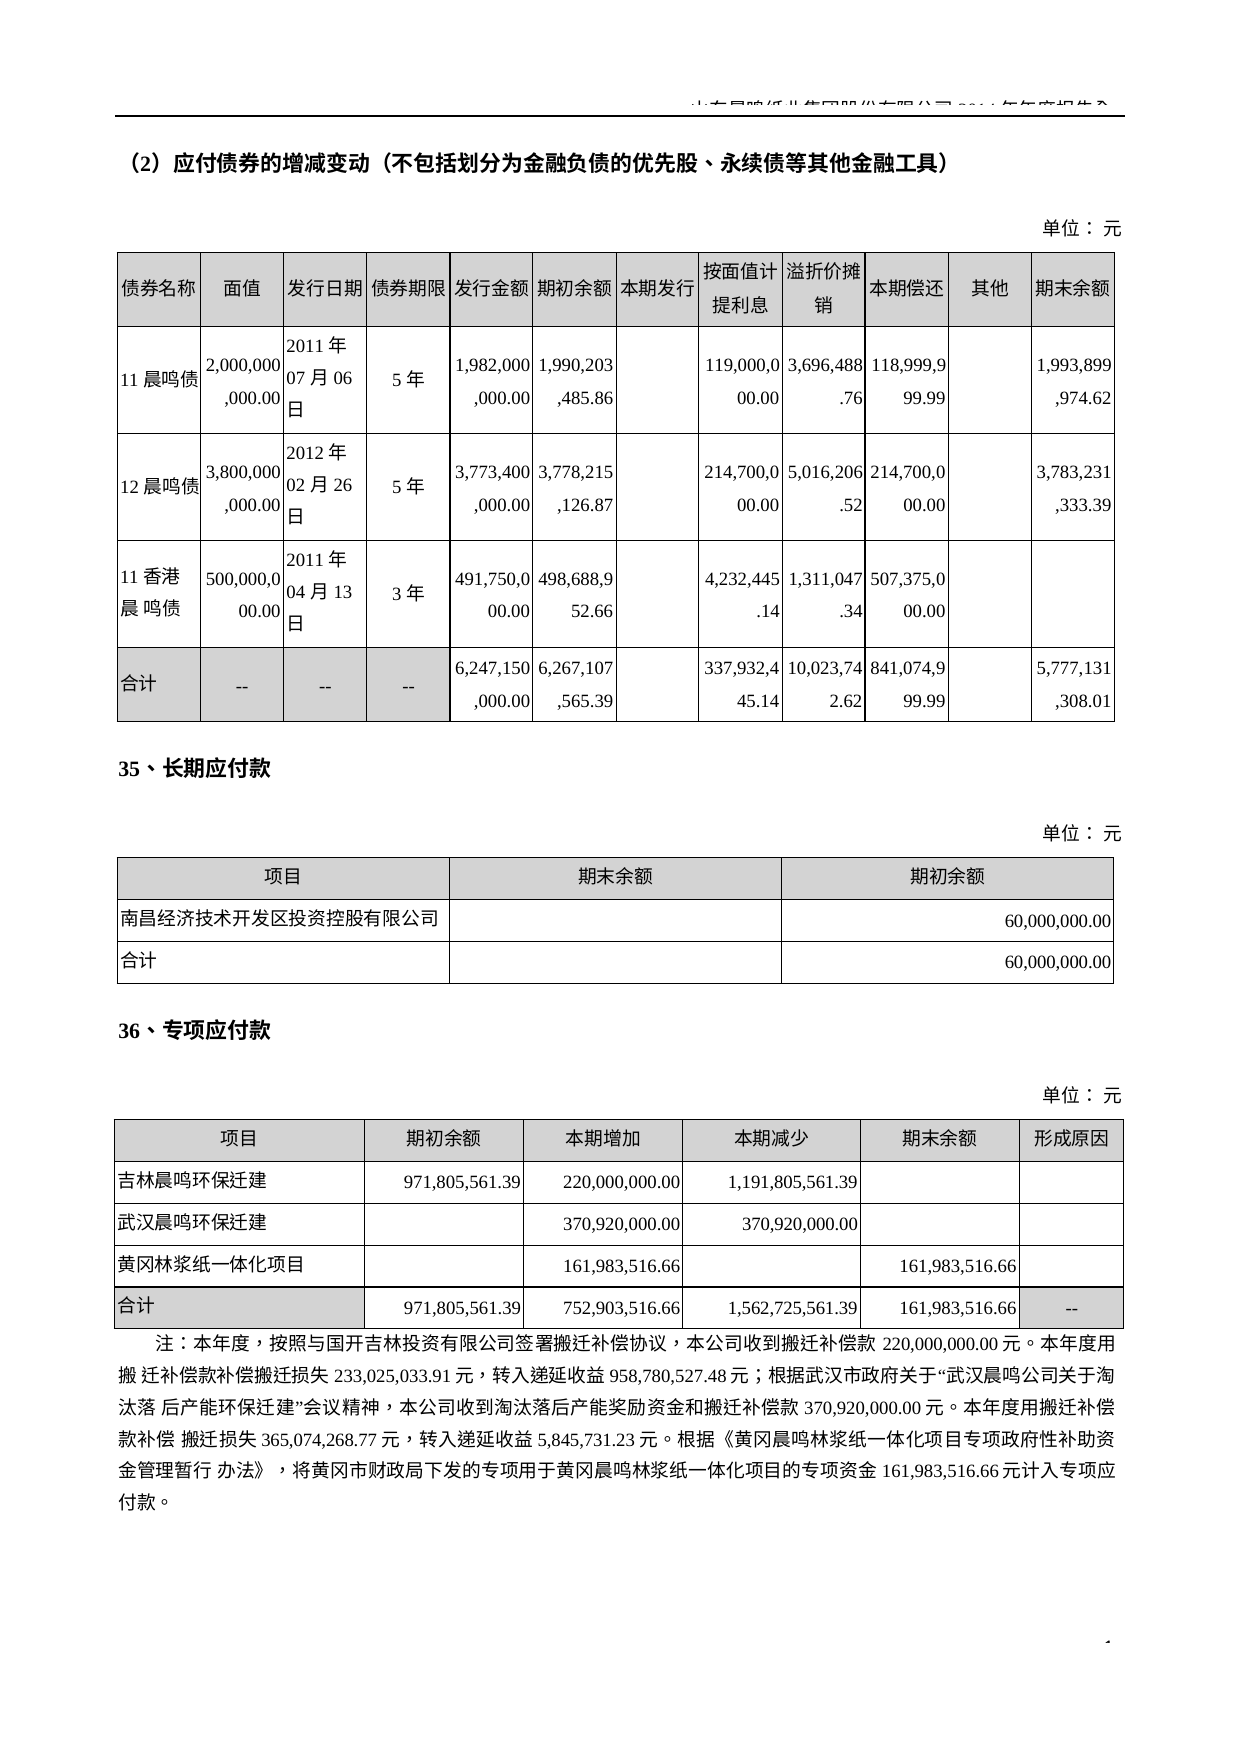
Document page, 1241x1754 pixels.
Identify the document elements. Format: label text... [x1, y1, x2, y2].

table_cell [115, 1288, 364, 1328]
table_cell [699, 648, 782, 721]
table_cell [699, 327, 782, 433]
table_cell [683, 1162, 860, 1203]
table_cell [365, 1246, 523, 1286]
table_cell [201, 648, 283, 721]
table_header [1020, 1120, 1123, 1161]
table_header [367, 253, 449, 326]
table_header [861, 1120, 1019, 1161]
subtitle 36、专项应付款 [118, 1015, 1123, 1044]
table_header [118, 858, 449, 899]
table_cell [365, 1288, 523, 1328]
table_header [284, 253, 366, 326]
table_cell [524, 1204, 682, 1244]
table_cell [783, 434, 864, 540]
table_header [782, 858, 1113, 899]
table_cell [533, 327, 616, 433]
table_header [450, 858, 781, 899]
subtitle （2）应付债券的增减变动（不包括划分为金融负债的优先股、永续债等其他金融工具） [118, 148, 1123, 177]
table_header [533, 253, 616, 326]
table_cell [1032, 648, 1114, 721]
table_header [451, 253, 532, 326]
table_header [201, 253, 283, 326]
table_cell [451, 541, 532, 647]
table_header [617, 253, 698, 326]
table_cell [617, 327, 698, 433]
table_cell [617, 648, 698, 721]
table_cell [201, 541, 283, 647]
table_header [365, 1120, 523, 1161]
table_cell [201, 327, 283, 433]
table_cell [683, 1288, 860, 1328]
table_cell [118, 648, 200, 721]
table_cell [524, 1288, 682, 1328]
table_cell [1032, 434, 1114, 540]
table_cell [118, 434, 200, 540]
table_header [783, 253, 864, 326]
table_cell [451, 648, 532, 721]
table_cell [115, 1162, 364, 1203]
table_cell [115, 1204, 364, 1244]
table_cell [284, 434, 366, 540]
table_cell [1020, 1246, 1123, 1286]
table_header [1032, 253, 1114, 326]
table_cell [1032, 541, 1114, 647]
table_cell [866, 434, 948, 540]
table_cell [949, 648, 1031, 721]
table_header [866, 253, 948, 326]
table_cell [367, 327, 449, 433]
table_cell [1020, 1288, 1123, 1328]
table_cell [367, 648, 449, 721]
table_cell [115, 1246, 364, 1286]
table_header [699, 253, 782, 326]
text 单位： 元 [102, 215, 1122, 241]
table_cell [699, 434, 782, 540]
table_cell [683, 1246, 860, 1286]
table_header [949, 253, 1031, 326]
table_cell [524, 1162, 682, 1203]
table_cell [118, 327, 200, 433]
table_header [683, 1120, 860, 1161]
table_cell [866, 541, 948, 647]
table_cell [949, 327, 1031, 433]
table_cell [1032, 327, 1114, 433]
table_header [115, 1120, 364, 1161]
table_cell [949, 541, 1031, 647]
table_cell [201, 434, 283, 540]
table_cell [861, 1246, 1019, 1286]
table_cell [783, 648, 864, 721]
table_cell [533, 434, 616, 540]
text 注：本年度，按照与国开吉林投资有限公司签署搬迁补偿协议，本公司收到搬迁补偿款220,000,000.00元。本年度用搬 迁补偿款补偿搬迁损失233,025,033.91元，转入递延收益958,780,527.48元；根据武汉市政府关于“武汉晨鸣公司关于淘汰落 后产能环保迁建”会议精神，本公司收到淘汰落后产能奖励资金和搬迁补偿款370,920,000.00元。本年度用搬迁补偿款补偿 搬迁损失365,074,268.77元，转入递延收益5,845,731.23元。根据《黄冈晨鸣林浆纸一体化项目专项政府性补助资金管理暂行 办法》，将黄冈市财政局下发的专项用于黄冈晨鸣林浆纸一体化项目的专项资金161,983,516.66元计入专项应付款。 [118, 1330, 1116, 1515]
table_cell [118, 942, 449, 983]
text 单位： 元 [102, 1082, 1122, 1108]
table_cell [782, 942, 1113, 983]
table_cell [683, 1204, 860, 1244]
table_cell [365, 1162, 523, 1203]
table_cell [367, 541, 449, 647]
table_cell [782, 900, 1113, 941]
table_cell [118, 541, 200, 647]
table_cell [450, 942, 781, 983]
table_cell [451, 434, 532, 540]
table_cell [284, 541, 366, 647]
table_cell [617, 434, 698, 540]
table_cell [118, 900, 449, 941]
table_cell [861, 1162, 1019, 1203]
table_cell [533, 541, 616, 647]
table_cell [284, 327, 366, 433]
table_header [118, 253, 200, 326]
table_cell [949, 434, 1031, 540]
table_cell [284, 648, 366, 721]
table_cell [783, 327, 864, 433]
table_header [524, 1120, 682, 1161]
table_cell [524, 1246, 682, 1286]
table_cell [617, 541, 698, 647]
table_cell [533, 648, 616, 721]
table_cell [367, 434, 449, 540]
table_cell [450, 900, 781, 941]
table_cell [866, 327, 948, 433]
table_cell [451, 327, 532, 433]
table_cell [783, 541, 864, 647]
subtitle 35、长期应付款 [118, 753, 1123, 783]
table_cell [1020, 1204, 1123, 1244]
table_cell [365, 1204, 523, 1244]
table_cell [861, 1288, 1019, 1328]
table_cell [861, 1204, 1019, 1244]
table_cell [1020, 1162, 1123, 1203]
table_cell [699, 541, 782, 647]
text 单位： 元 [102, 820, 1122, 846]
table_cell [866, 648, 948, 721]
